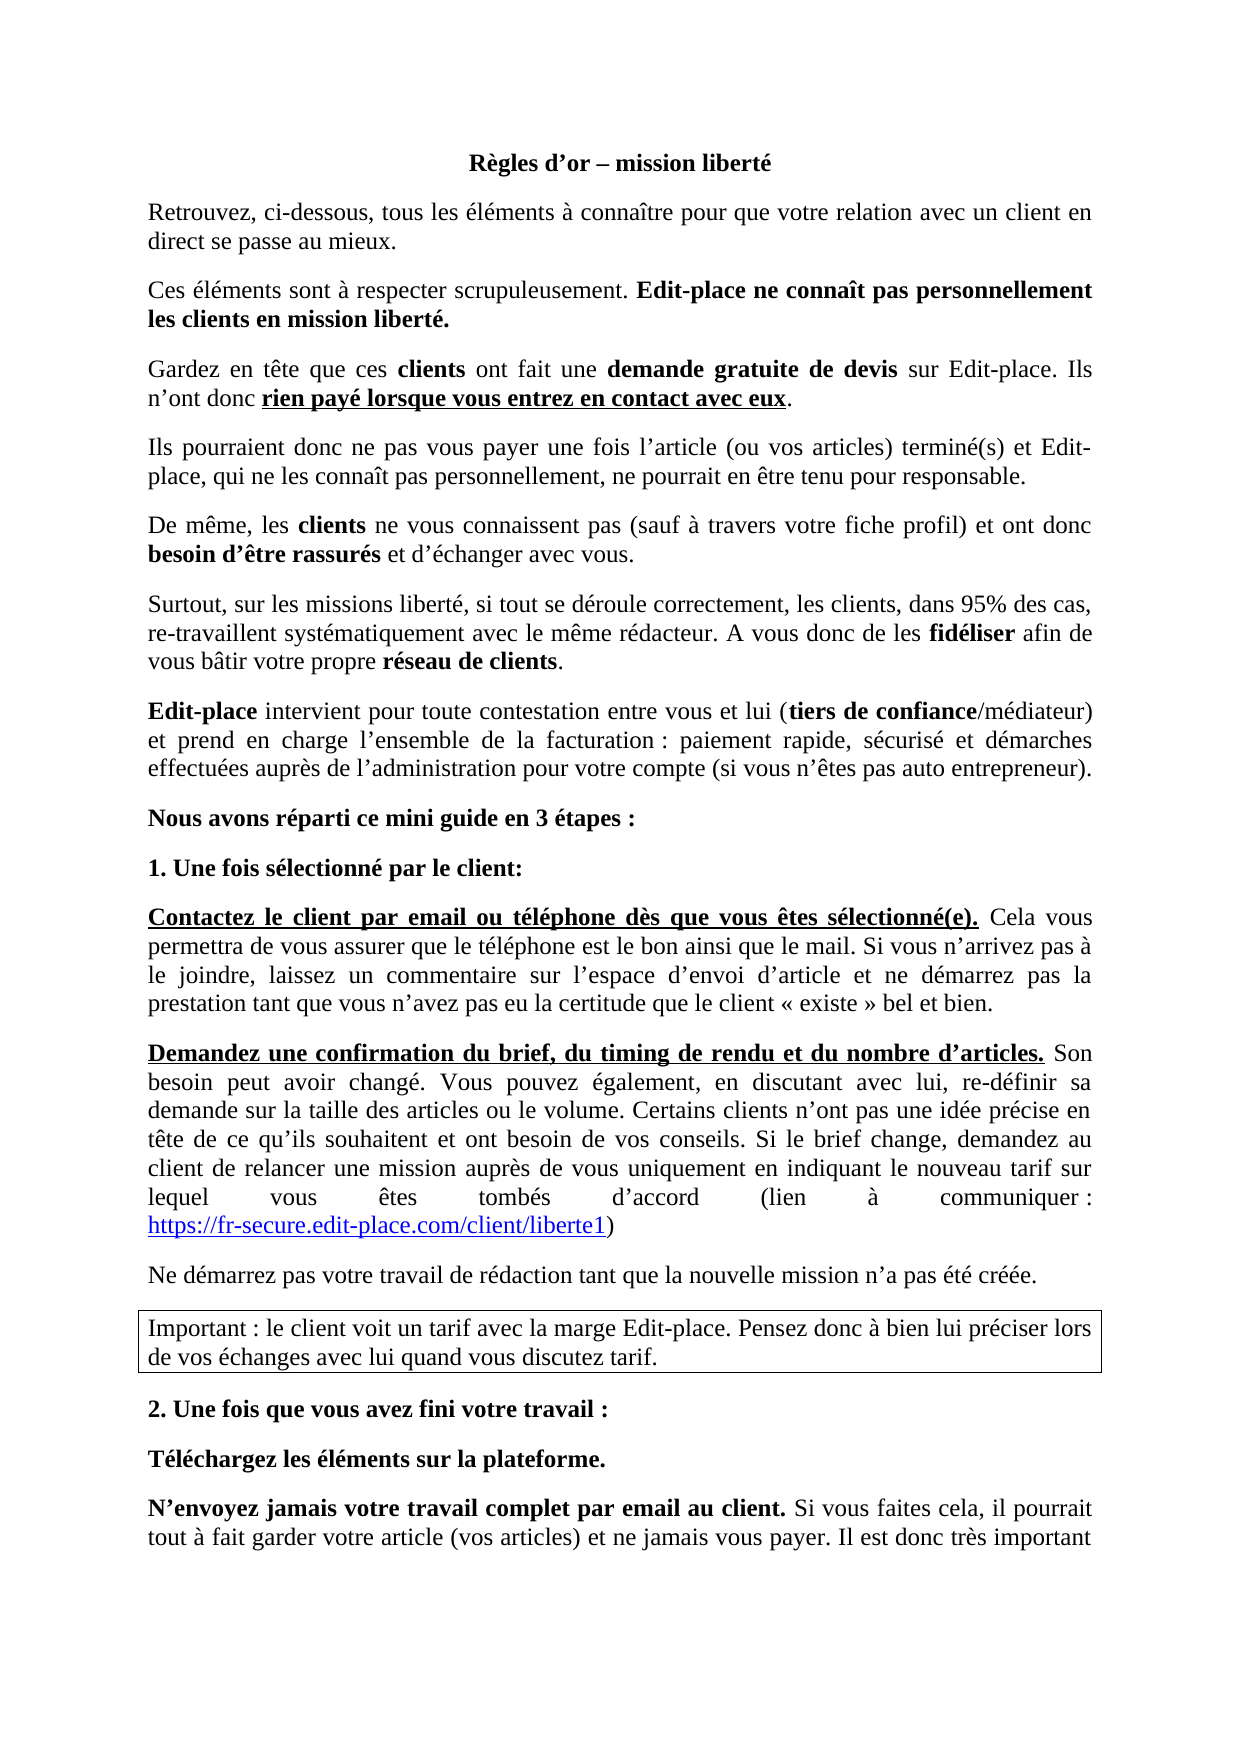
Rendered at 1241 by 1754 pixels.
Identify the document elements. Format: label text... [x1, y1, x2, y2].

text Demandez une confirmation du brief, du timing de rendu et du nombre d’articles. Son besoin peut avoir changé. Vous pouvez également, en discutant avec lui, re-définir sa demande sur la taille des articles ou le volume. Certains clients n’ont pas une idée précise en tête de ce qu’ils souhaitent et ont besoin de vos conseils. Si le brief change, demandez au client de relancer une mission auprès de vous uniquement en indiquant le nouveau tarif sur lequel vous êtes tombés d’accord (lien à communiquer : https://fr-secure.edit-place.com/client/liberte1) [148, 1038, 1093, 1239]
text Téléchargez les éléments sur la plateforme. [148, 1444, 1093, 1473]
text Contactez le client par email ou téléphone dès que vous êtes sélectionné(e). Cela vous permettra de vous assurer que le téléphone est le bon ainsi que le mail. Si vous n’arrivez pas à le joindre, laissez un commentaire sur l’espace d’envoi d’article et ne démarrez pas la prestation tant que vous n’avez pas eu la certitude que le client « existe » bel et bien. [148, 902, 1093, 1017]
text Nous avons réparti ce mini guide en 3 étapes : [148, 803, 1093, 832]
text Règles d’or – mission liberté [148, 148, 1093, 176]
text Surtout, sur les missions liberté, si tout se déroule correctement, les clients, dans 95% des cas, re-travaillent systématiquement avec le même rédacteur. A vous donc de les fidéliser afin de vous bâtir votre propre réseau de clients. [148, 589, 1093, 675]
text Important : le client voit un tarif avec la marge Edit-place. Pensez donc à bien lui préciser lors de vos échanges avec lui quand vous discutez tarif. [139, 1311, 1101, 1372]
text Ces éléments sont à respecter scrupuleusement. Edit-place ne connaît pas personnellement les clients en mission liberté. [148, 276, 1093, 333]
text Ils pourraient donc ne pas vous payer une fois l’article (ou vos articles) terminé(s) et Edit-place, qui ne les connaît pas personnellement, ne pourrait en être tenu pour responsable. [148, 432, 1093, 490]
text Retrouvez, ci-dessous, tous les éléments à connaître pour que votre relation avec un client en direct se passe au mieux. [148, 197, 1093, 255]
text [148, 1493, 1093, 1551]
text Gardez en tête que ces clients ont fait une demande gratuite de devis sur Edit-place. Ils n’ont donc rien payé lorsque vous entrez en contact avec eux. [148, 354, 1093, 411]
text Edit-place intervient pour toute contestation entre vous et lui (tiers de confiance/médiateur) et prend en charge l’ensemble de la facturation : paiement rapide, sécurisé et démarches effectuées auprès de l’administration pour votre compte (si vous n’êtes pas auto entrepreneur). [148, 696, 1093, 782]
text Ne démarrez pas votre travail de rédaction tant que la nouvelle mission n’a pas été créée. [148, 1260, 1093, 1289]
text 1. Une fois sélectionné par le client: [148, 853, 1093, 881]
text De même, les clients ne vous connaissent pas (sauf à travers votre fiche profil) et ont donc besoin d’être rassurés et d’échanger avec vous. [148, 511, 1093, 568]
text 2. Une fois que vous avez fini votre travail : [148, 1394, 1093, 1423]
